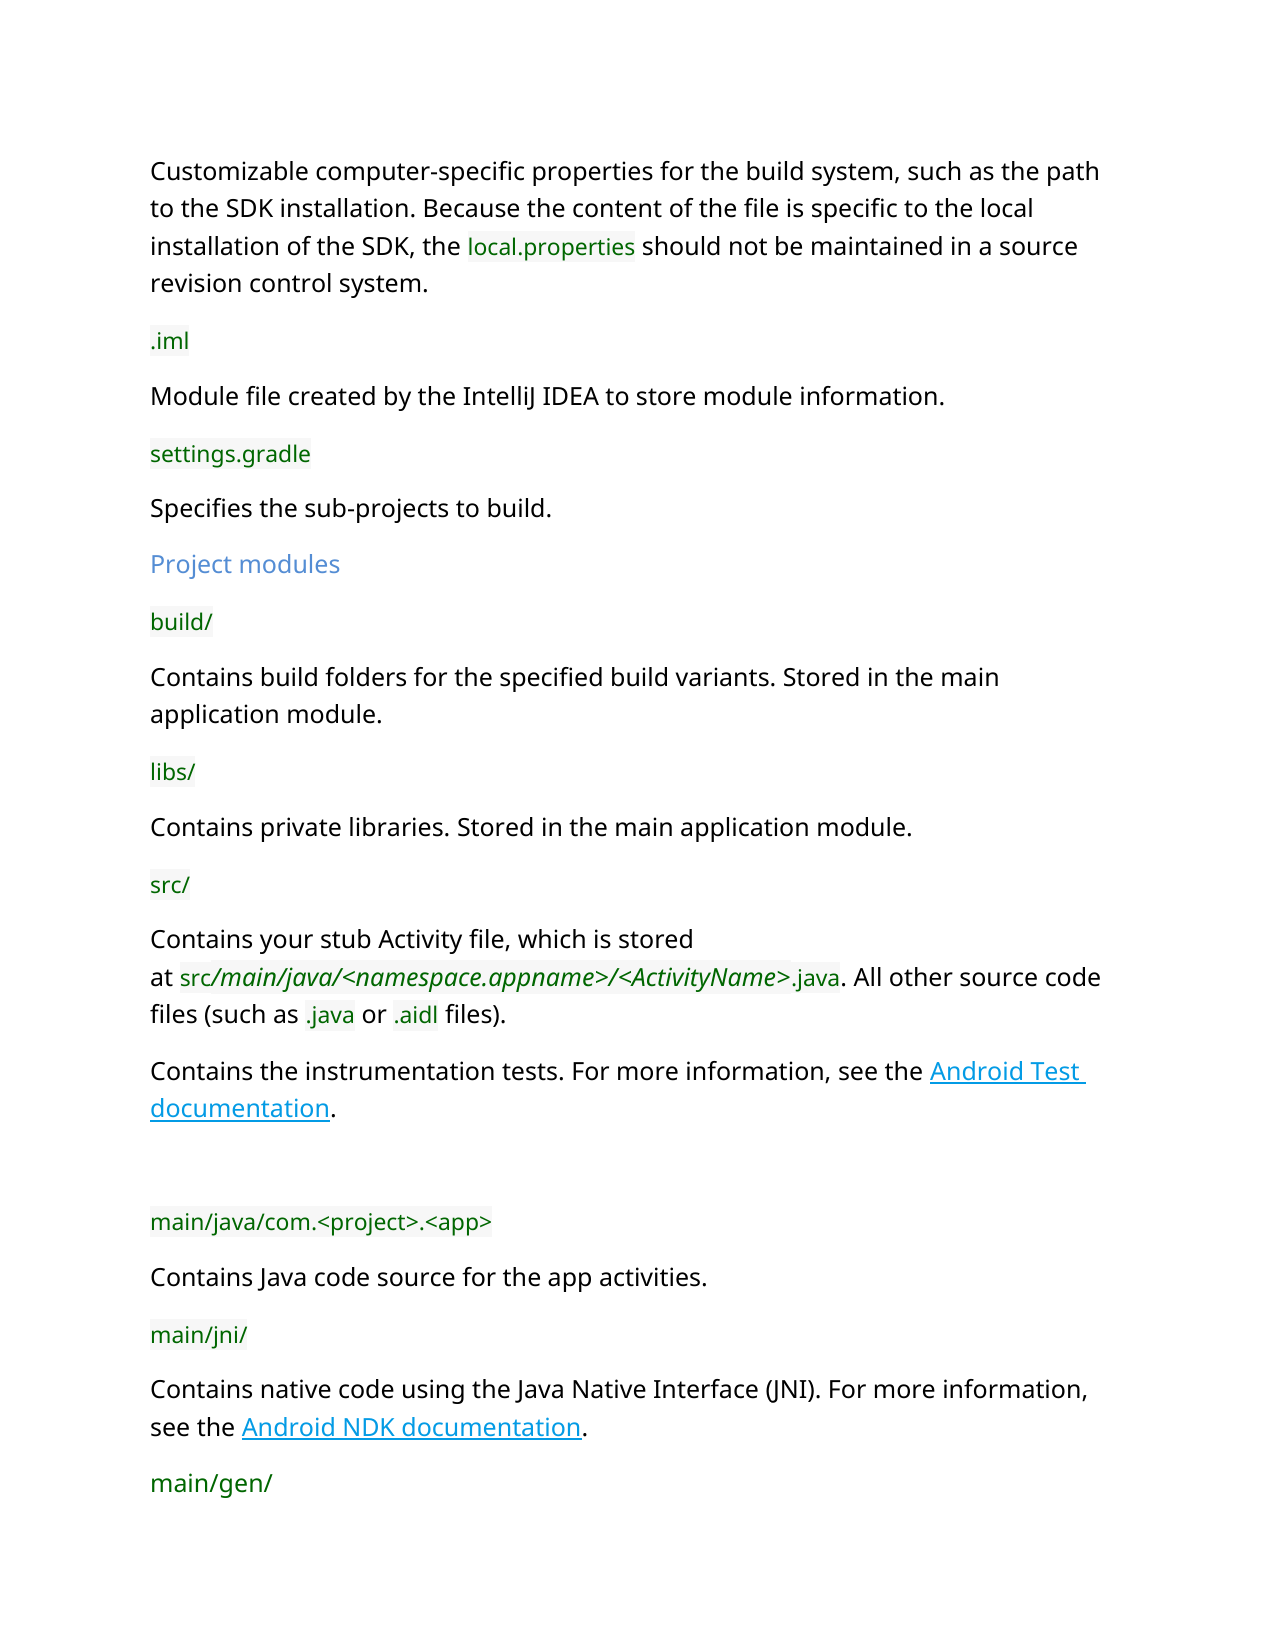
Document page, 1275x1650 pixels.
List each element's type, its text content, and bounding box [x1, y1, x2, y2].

text Contains the instrumentation tests. For more information, see the Android Test documentation. [150, 1050, 1125, 1125]
text Project modules [150, 544, 1125, 581]
text .iml [150, 319, 1125, 356]
text settings.gradle [150, 431, 1125, 469]
text Contains build folders for the specified build variants. Stored in the main application module. [150, 656, 1125, 731]
text Specifies the sub-projects to build. [150, 487, 1125, 525]
text Contains Java code source for the app activities. [150, 1256, 1125, 1294]
text main/gen/ [150, 1462, 1125, 1500]
text Module file created by the IntelliJ IDEA to store module information. [150, 375, 1125, 412]
text Contains your stub Activity file, which is stored at src/main/java/<namespace.appname>/<ActivityName>.java. All other source code files (such as .java or .aidl files). [150, 919, 1125, 1031]
text Contains native code using the Java Native Interface (JNI). For more information, see the Android NDK documentation. [150, 1369, 1125, 1444]
text Customizable computer-specific properties for the build system, such as the path to the SDK installation. Because the content of the file is specific to the local installation of the SDK, the local.properties should not be maintained in a source revision control system. [150, 150, 1125, 300]
text build/ [150, 600, 1125, 637]
text main/java/com.<project>.<app> [150, 1200, 1125, 1237]
text src/ [150, 862, 1125, 900]
text main/jni/ [150, 1312, 1125, 1350]
text libs/ [150, 750, 1125, 787]
text Contains private libraries. Stored in the main application module. [150, 806, 1125, 844]
